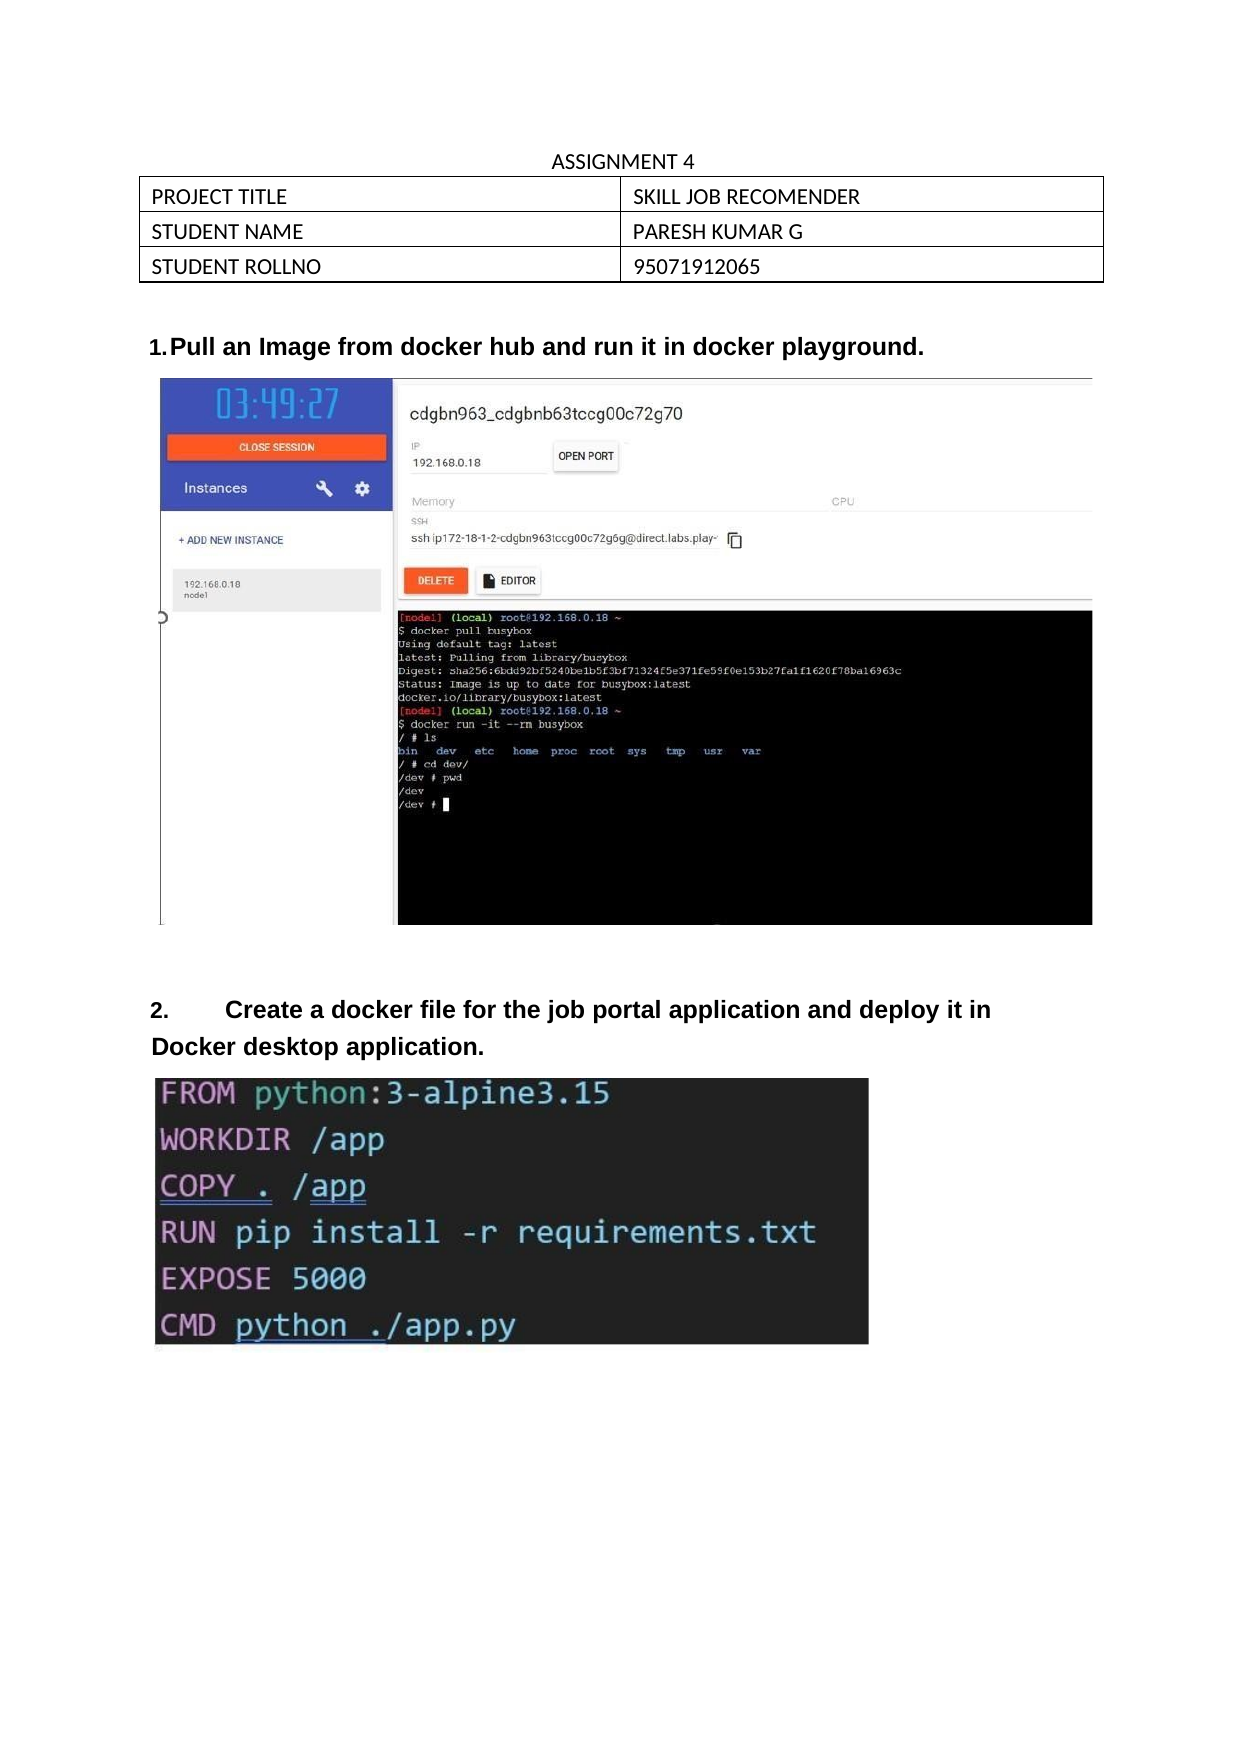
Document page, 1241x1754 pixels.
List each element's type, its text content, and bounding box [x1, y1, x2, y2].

table_header PROJECT TITLE [140, 177, 620, 211]
table_cell PARESH KUMAR G [621, 212, 1103, 246]
picture [158, 378, 1093, 925]
table_cell STUDENT NAME [140, 212, 620, 246]
table_cell STUDENT ROLLNO [140, 247, 620, 281]
list Create a docker file for the job portal application and deploy it in Docker desktop application. [150, 995, 1082, 1061]
picture [154, 1078, 869, 1353]
text ASSIGNMENT 4 [550, 147, 696, 175]
table_header SKILL JOB RECOMENDER [621, 177, 1103, 211]
table_cell 95071912065 [621, 247, 1103, 281]
list Pull an Image from docker hub and run it in docker playground. [148, 332, 1115, 361]
